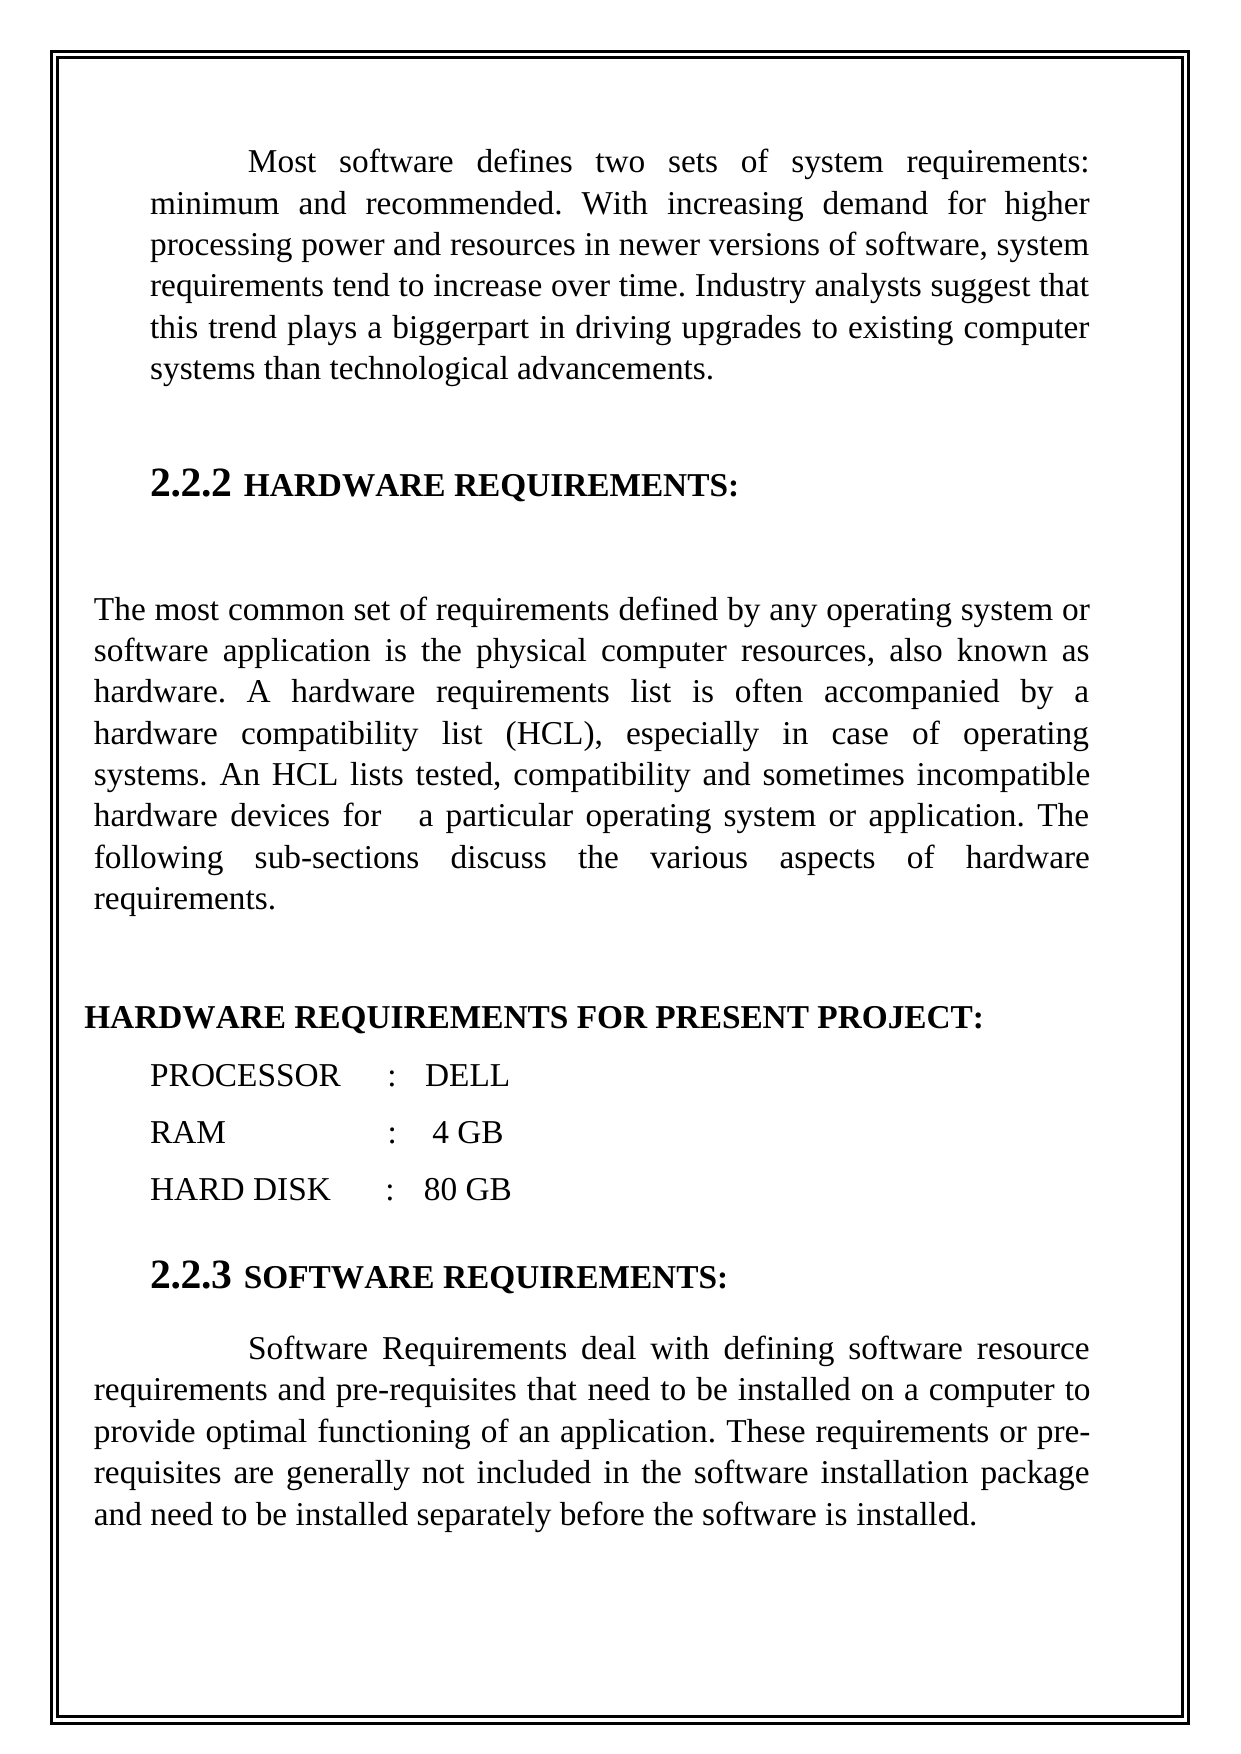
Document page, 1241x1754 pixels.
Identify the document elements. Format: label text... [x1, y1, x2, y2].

text Software Requirements deal with defining software resource requirements and pre-requisites that need to be installed on a computer to provide optimal functioning of an application. These requirements or pre-requisites are generally not included in the software installation package and need to be installed separately before the software is installed. [94, 1328, 1091, 1532]
subtitle HARDWARE REQUIREMENTS FOR PRESENT PROJECT: [84, 997, 1178, 1036]
text The most common set of requirements defined by any operating system or software application is the physical computer resources, also known as hardware. A hardware requirements list is often accompanied by a hardware compatibility list (HCL), especially in case of operating systems. An HCL lists tested, compatibility and sometimes incompatible hardware devices for a particular operating system or application. The following sub-sections discuss the various aspects of hardware requirements. [94, 589, 1091, 917]
text RAM : 4 GB [150, 1112, 1178, 1151]
subtitle HARDWARE REQUIREMENTS: [150, 457, 1178, 505]
text Most software defines two sets of system requirements: minimum and recommended. With increasing demand for higher processing power and resources in newer versions of software, system requirements tend to increase over time. Industry analysts suggest that this trend plays a biggerpart in driving upgrades to existing computer systems than technological advancements. [150, 142, 1091, 387]
text PROCESSOR : DELL [150, 1055, 1178, 1093]
text HARD DISK : 80 GB [150, 1169, 1178, 1208]
subtitle SOFTWARE REQUIREMENTS: [150, 1249, 1178, 1297]
